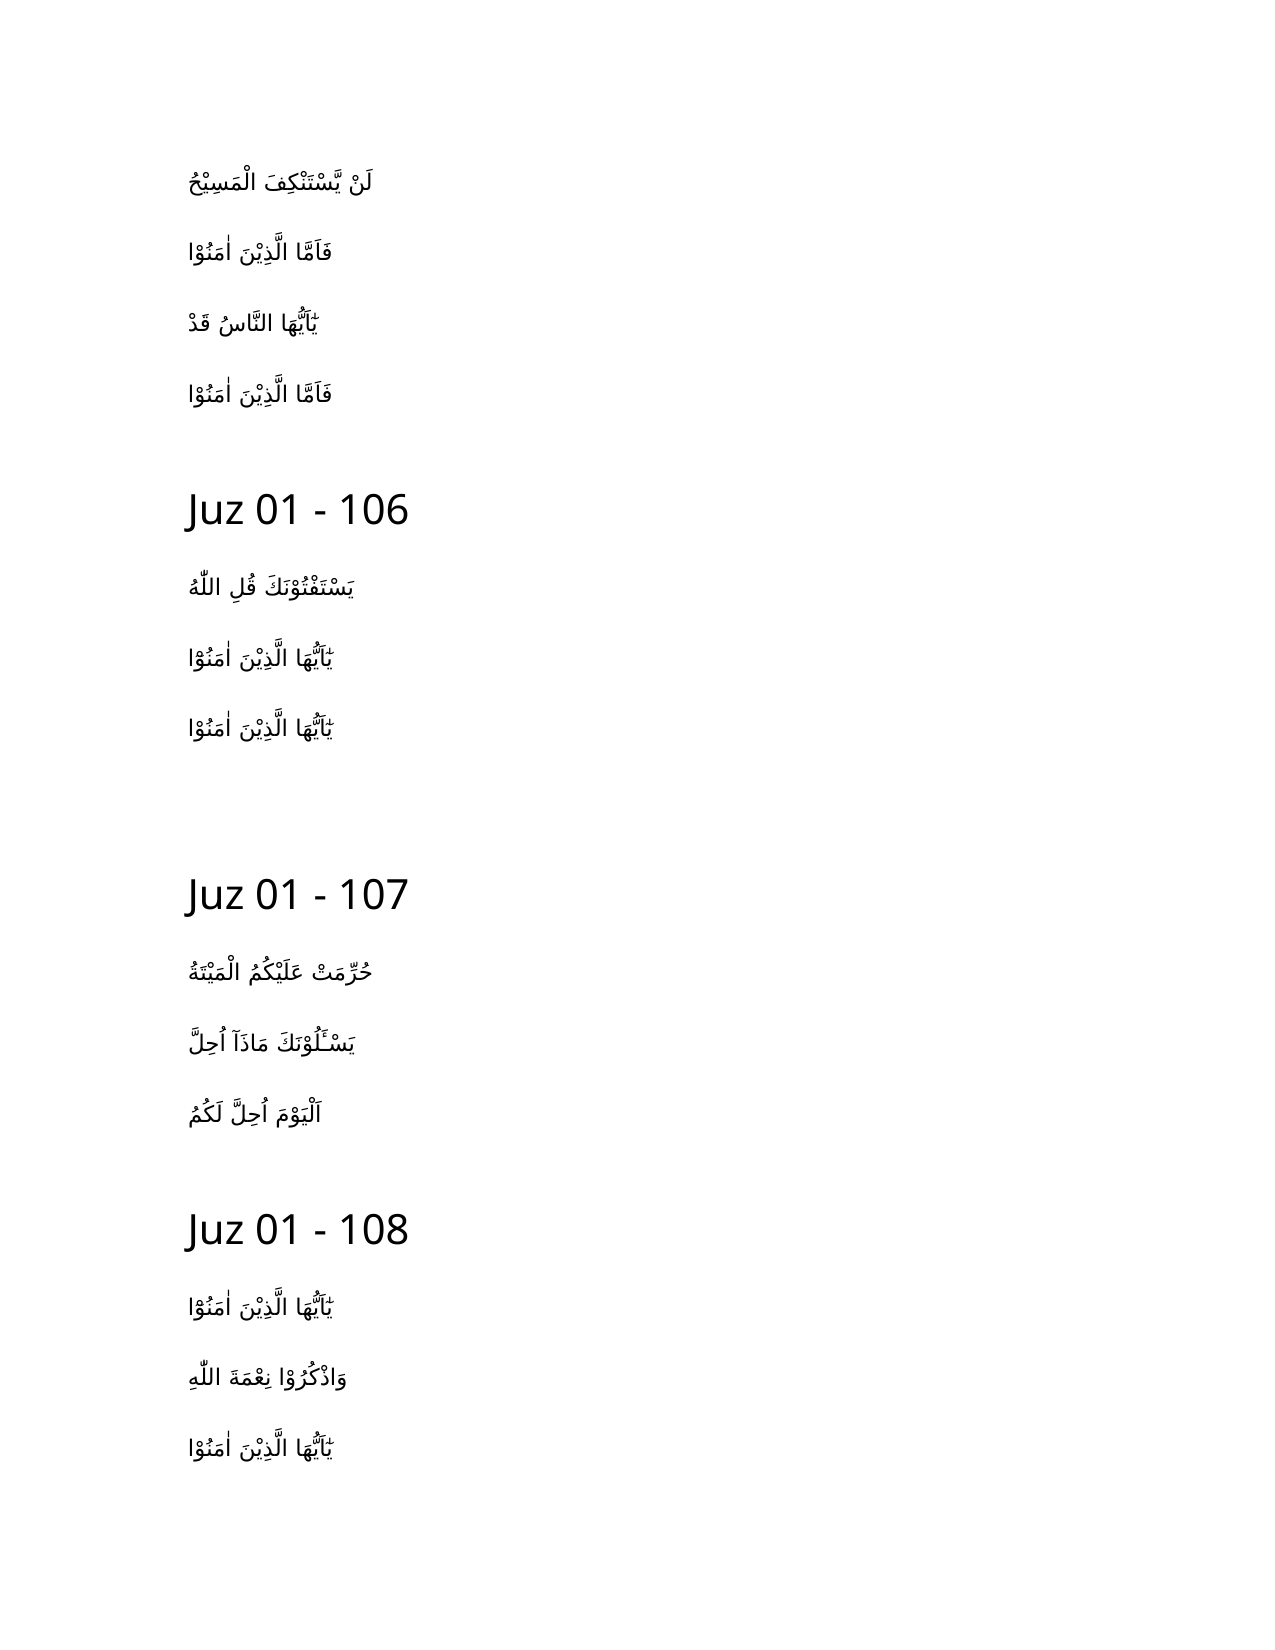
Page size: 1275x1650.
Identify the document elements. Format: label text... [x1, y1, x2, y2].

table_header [176, 150, 1076, 433]
table_cell Juz 01 - 106 يَسْتَفْتُوْنَكَ قُلِ اللّٰهُ يٰٓاَيُّهَا الَّذِيْنَ اٰمَنُوْٓا يٰٓاَيُّهَا الَّذِيْنَ اٰمَنُوْا [176, 433, 1076, 768]
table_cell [176, 1153, 1076, 1487]
table_header Juz 01 - 107 حُرِّمَتْ عَلَيْكُمُ الْمَيْتَةُ يَسْـَٔلُوْنَكَ مَاذَآ اُحِلَّ اَلْيَوْمَ اُحِلَّ لَكُمُ [176, 819, 1076, 1153]
